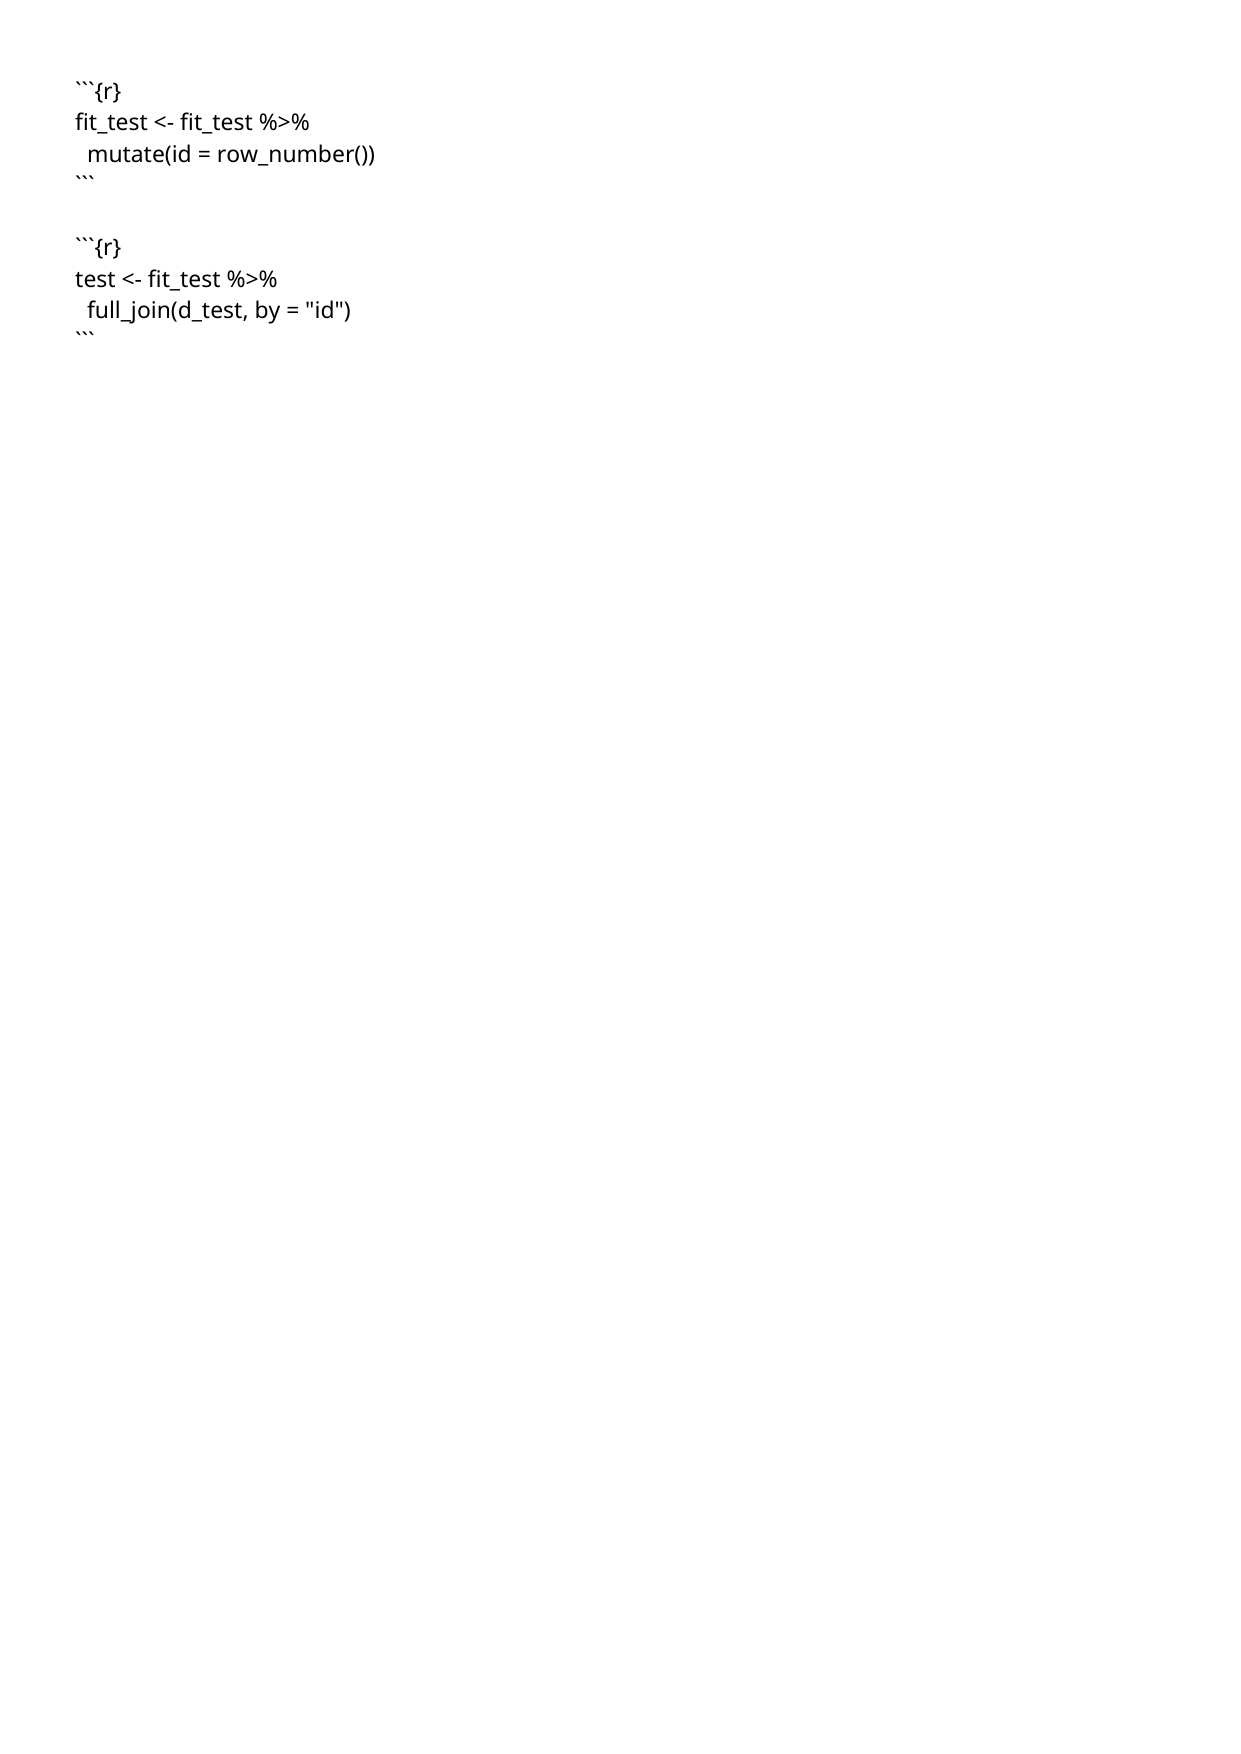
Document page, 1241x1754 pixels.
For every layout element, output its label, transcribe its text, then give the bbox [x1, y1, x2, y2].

text ```{r} [75, 231, 1165, 262]
text ```{r} [75, 75, 1165, 106]
text full_join(d_test, by = "id") [75, 294, 1165, 325]
text ``` [75, 325, 1165, 356]
text ``` [75, 169, 1165, 200]
text fit_test <- fit_test %>% [75, 106, 1165, 137]
text test <- fit_test %>% [75, 262, 1165, 294]
text mutate(id = row_number()) [75, 137, 1165, 169]
